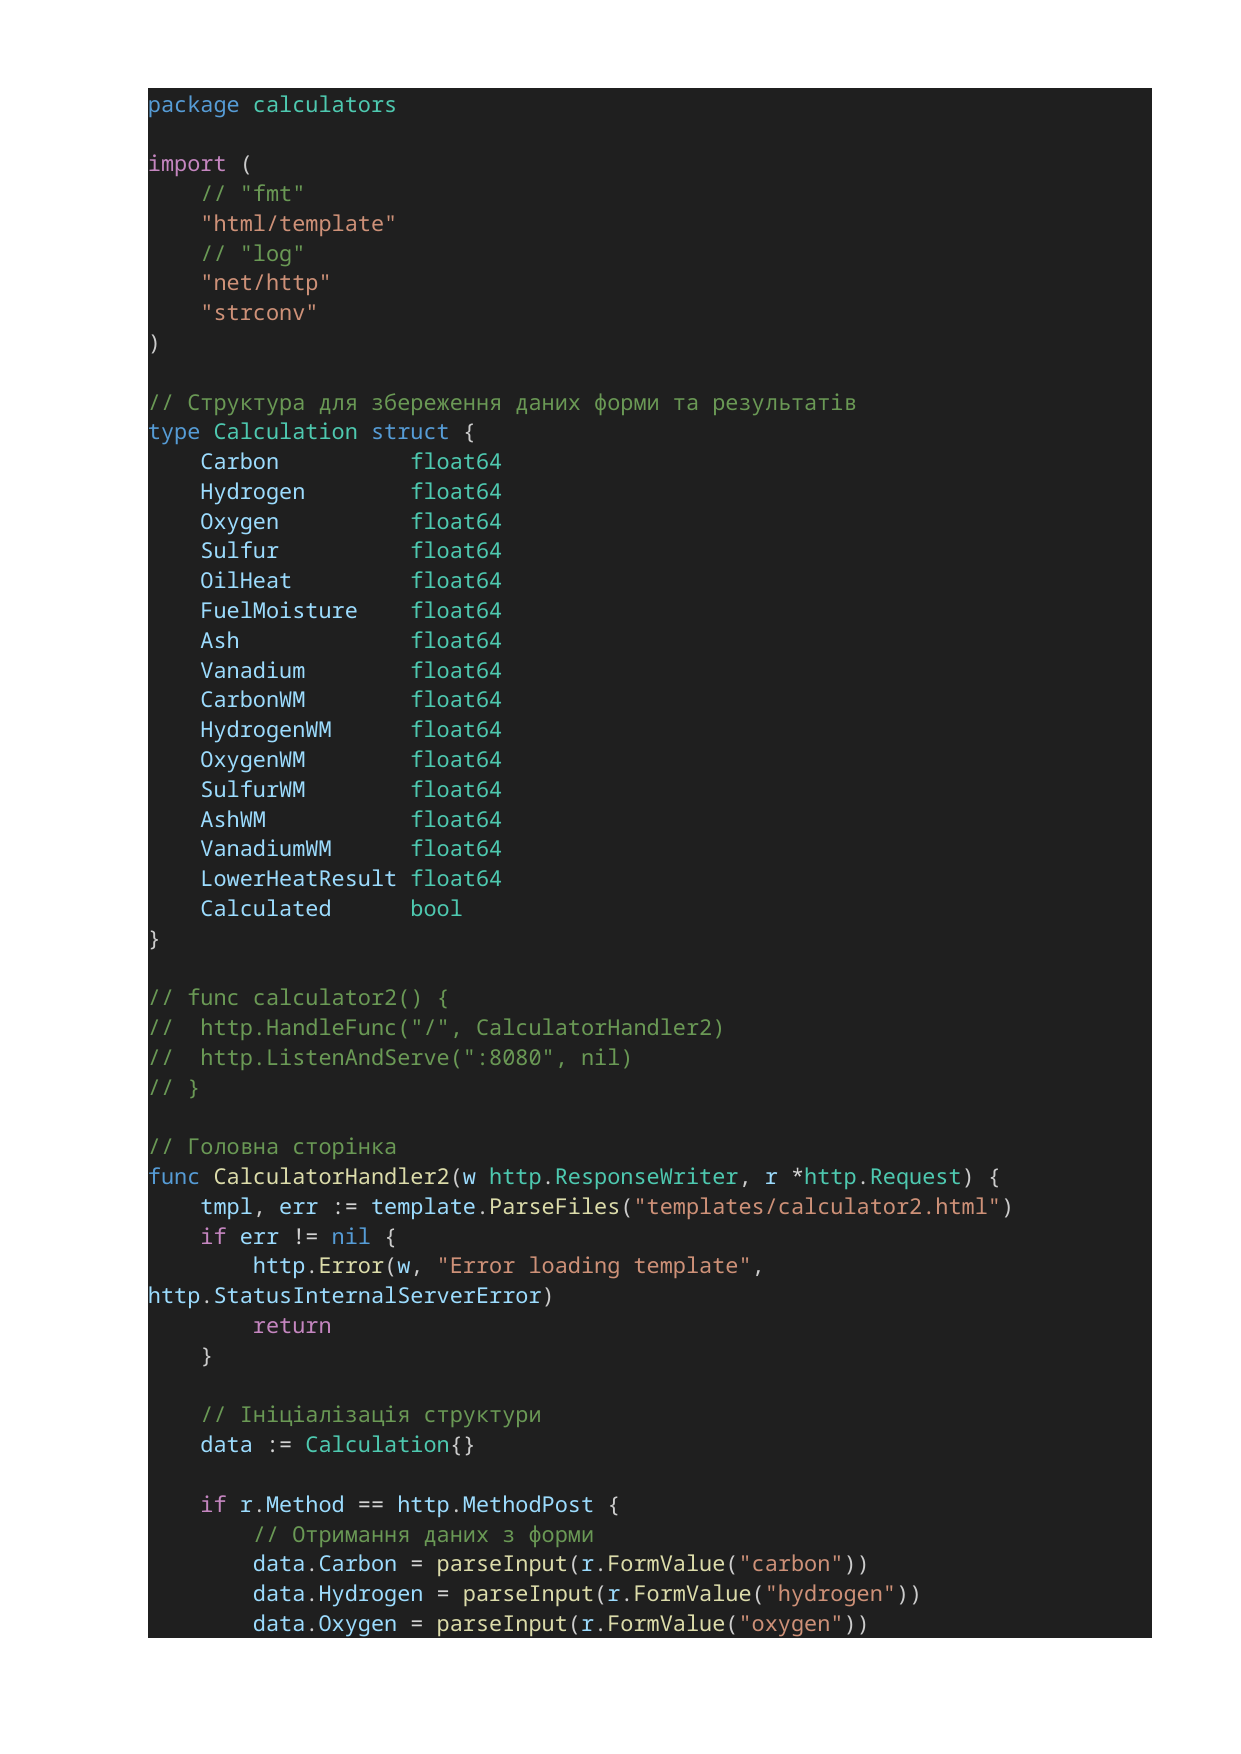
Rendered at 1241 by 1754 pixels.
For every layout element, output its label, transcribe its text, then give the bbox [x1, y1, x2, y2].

text "net/http" [148, 267, 1152, 297]
text HydrogenWM float64 [148, 714, 1152, 744]
text http.Error(w, "Error loading template", http.StatusInternalServerError) [148, 1250, 1152, 1310]
text CarbonWM float64 [148, 684, 1152, 714]
text AshWM float64 [148, 803, 1152, 833]
text data.Hydrogen = parseInput(r.FormValue("hydrogen")) [148, 1578, 1152, 1608]
text // Структура для збереження даних форми та результатів [148, 386, 1152, 416]
text "strconv" [148, 297, 1152, 327]
text Sulfur float64 [148, 535, 1152, 565]
text Hydrogen float64 [148, 476, 1152, 506]
text if r.Method == http.MethodPost { [148, 1489, 1152, 1518]
text Ash float64 [148, 625, 1152, 654]
text package calculators [148, 88, 1152, 118]
text Calculated bool [148, 893, 1152, 923]
text // Отримання даних з форми [148, 1518, 1152, 1548]
text } [148, 923, 1152, 952]
text "html/template" [148, 208, 1152, 237]
text // Ініціалізація структури [148, 1399, 1152, 1429]
text VanadiumWM float64 [148, 833, 1152, 863]
text } [148, 1340, 1152, 1369]
text LowerHeatResult float64 [148, 863, 1152, 893]
text FuelMoisture float64 [148, 595, 1152, 625]
text Vanadium float64 [148, 654, 1152, 684]
text // Головна сторінка [148, 1131, 1152, 1161]
text // http.HandleFunc("/", CalculatorHandler2) [148, 1012, 1152, 1042]
text ) [148, 327, 1152, 357]
text import ( [148, 148, 1152, 178]
text tmpl, err := template.ParseFiles("templates/calculator2.html") [148, 1191, 1152, 1221]
text OxygenWM float64 [148, 744, 1152, 774]
text type Calculation struct { [148, 416, 1152, 446]
text // } [148, 1072, 1152, 1101]
text data.Oxygen = parseInput(r.FormValue("oxygen")) [148, 1608, 1152, 1638]
text SulfurWM float64 [148, 774, 1152, 803]
text data.Carbon = parseInput(r.FormValue("carbon")) [148, 1548, 1152, 1578]
text Carbon float64 [148, 446, 1152, 476]
text // "fmt" [148, 178, 1152, 208]
text OilHeat float64 [148, 565, 1152, 595]
text return [148, 1310, 1152, 1340]
text data := Calculation{} [148, 1429, 1152, 1459]
text func CalculatorHandler2(w http.ResponseWriter, r *http.Request) { [148, 1161, 1152, 1191]
text if err != nil { [148, 1221, 1152, 1250]
text // func calculator2() { [148, 982, 1152, 1012]
text Oxygen float64 [148, 506, 1152, 535]
text // "log" [148, 237, 1152, 267]
text // http.ListenAndServe(":8080", nil) [148, 1042, 1152, 1072]
